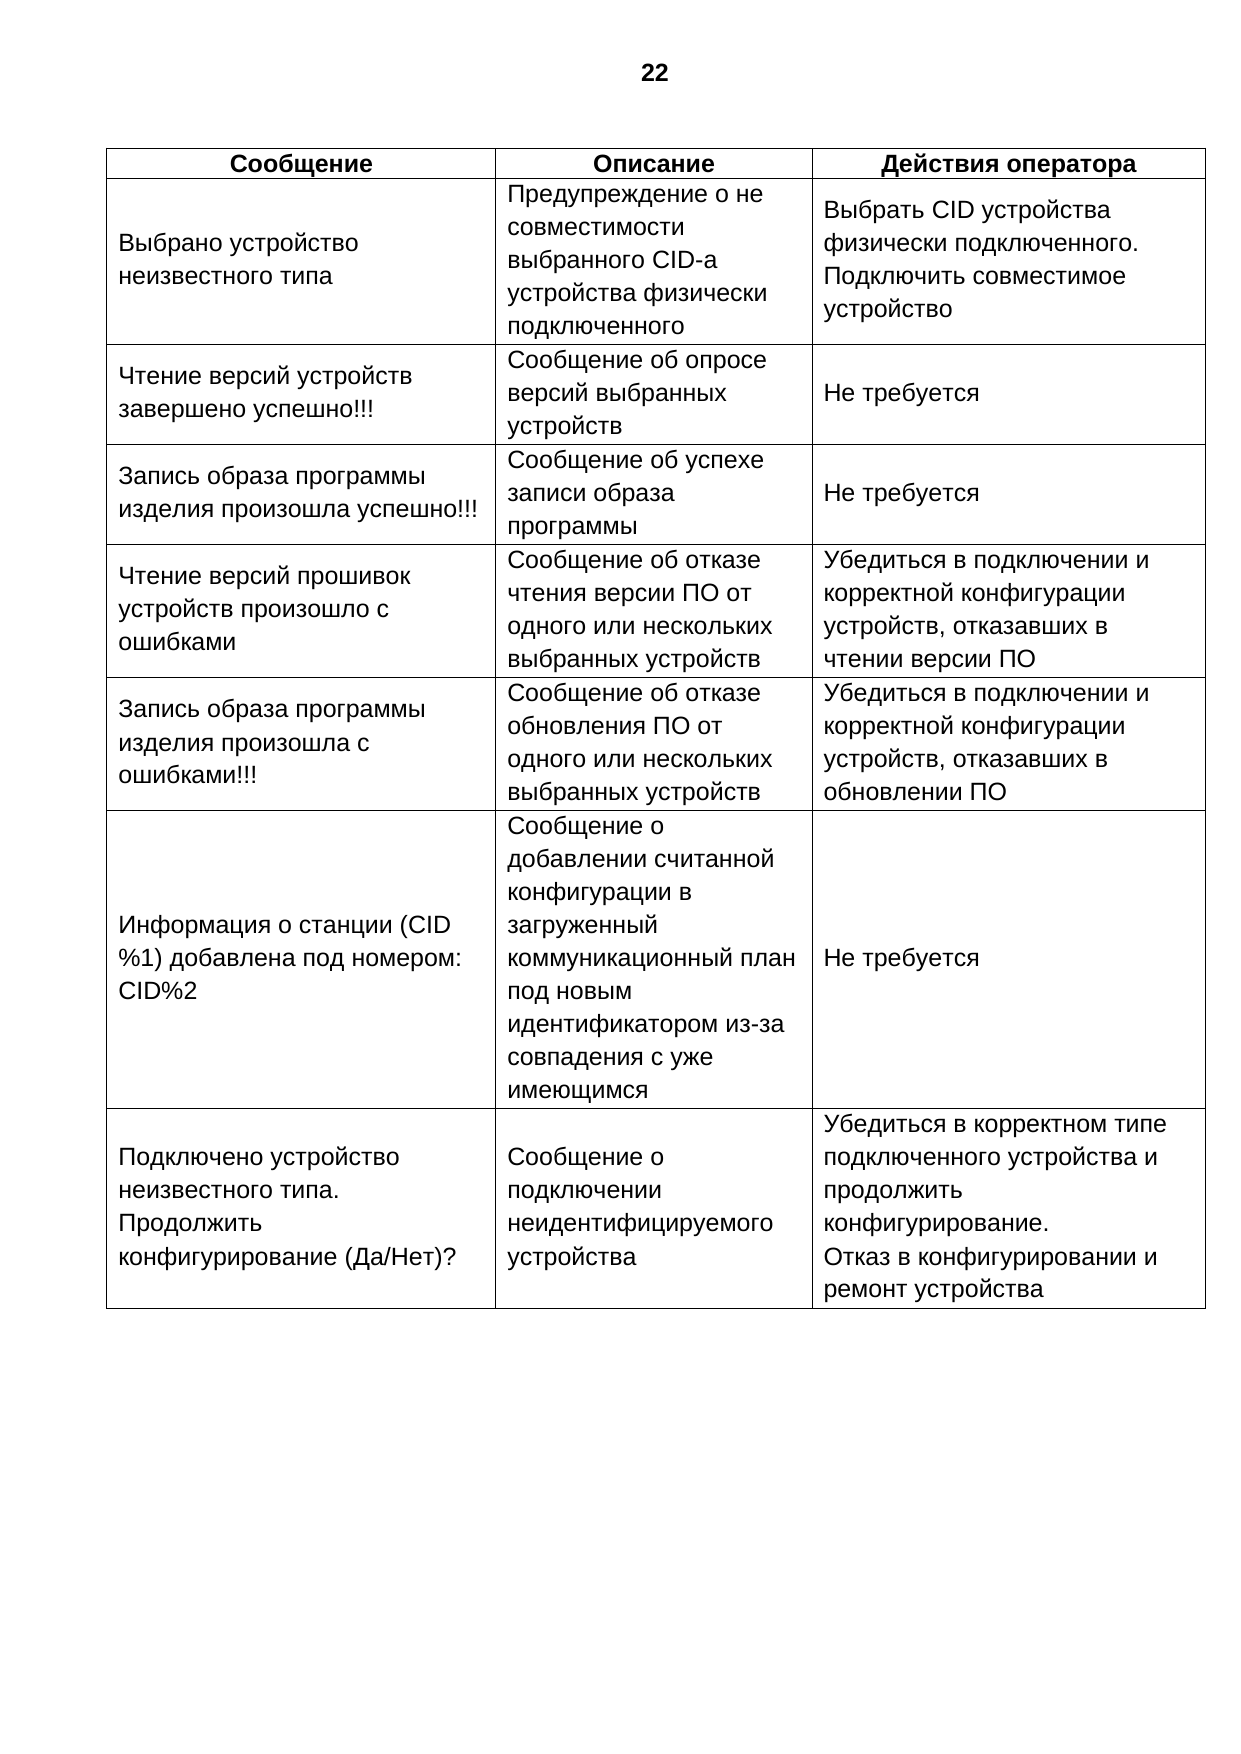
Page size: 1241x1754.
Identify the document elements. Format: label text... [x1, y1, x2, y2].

table_cell Сообщение о подключении неидентифицируемого устройства [496, 1109, 812, 1307]
table_cell Убедиться в подключении и корректной конфигурации устройств, отказавших в чтении версии ПО [813, 545, 1205, 677]
table_cell Подключено устройство неизвестного типа. Продолжить конфигурирование (Да/Нет)? [107, 1109, 495, 1307]
table_cell Выбрано устройство неизвестного типа [107, 179, 495, 344]
table_cell Убедиться в корректном типе подключенного устройства и продолжить конфигурирование. Отказ в конфигурировании и ремонт устройства [813, 1109, 1205, 1307]
table_cell Сообщение об успехе записи образа программы [496, 445, 812, 544]
table_cell Запись образа программы изделия произошла с ошибками!!! [107, 678, 495, 810]
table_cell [813, 179, 1205, 344]
table_cell Чтение версий устройств завершено успешно!!! [107, 345, 495, 444]
table_cell Сообщение об опросе версий выбранных устройств [496, 345, 812, 444]
table_cell Запись образа программы изделия произошла успешно!!! [107, 445, 495, 544]
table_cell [496, 179, 812, 344]
table_cell Не требуется [813, 445, 1205, 544]
table_cell Убедиться в подключении и корректной конфигурации устройств, отказавших в обновлении ПО [813, 678, 1205, 810]
table_cell Информация о станции (CID%1) добавлена под номером: CID%2 [107, 811, 495, 1108]
table_header Действия оператора [813, 149, 1205, 177]
table_cell Не требуется [813, 811, 1205, 1108]
table_cell Чтение версий прошивок устройств произошло с ошибками [107, 545, 495, 677]
table_cell Не требуется [813, 345, 1205, 444]
table_cell Сообщение об отказе обновления ПО от одного или нескольких выбранных устройств [496, 678, 812, 810]
table_cell Сообщение о добавлении считанной конфигурации в загруженный коммуникационный план под новым идентификатором из-за совпадения с уже имеющимся [496, 811, 812, 1108]
table_cell Сообщение об отказе чтения версии ПО от одного или нескольких выбранных устройств [496, 545, 812, 677]
table_header Описание [496, 149, 812, 177]
table_header Сообщение [107, 149, 495, 177]
